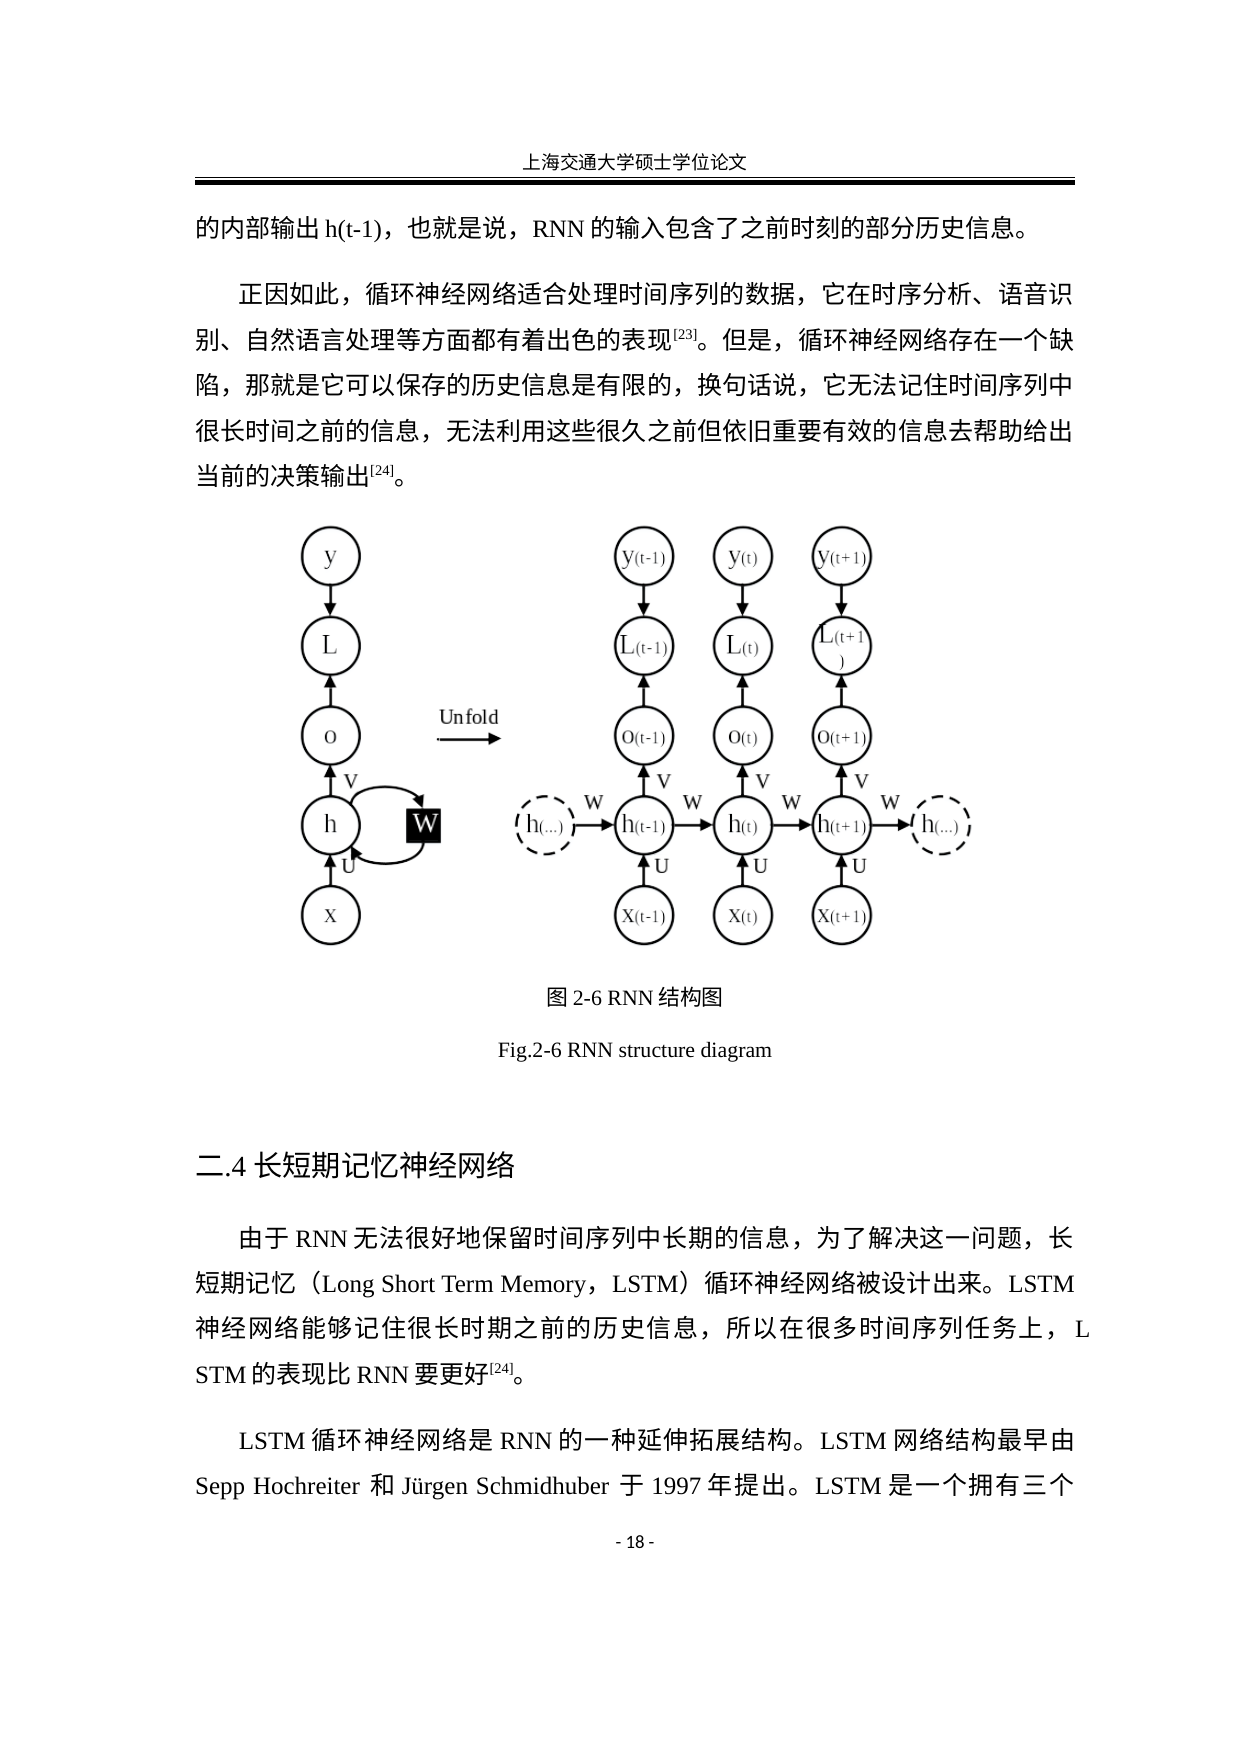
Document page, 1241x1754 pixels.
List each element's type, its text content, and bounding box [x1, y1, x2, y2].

text 由于RNN无法很好地保留时间序列中长期的信息，为了解决这一问题，长短期记忆（Long Short Term Memory，LSTM）循环神经网络被设计出来。LSTM神经网络能够记住很长时期之前的历史信息，所以在很多时间序列任务上，LSTM的表现比RNN要更好[24]。 [195, 1218, 1075, 1390]
subtitle 长短期记忆神经网络 [195, 1142, 1075, 1185]
text Fig.2-6 RNN structure diagram [195, 1037, 1075, 1062]
text 正因如此，循环神经网络适合处理时间序列的数据，它在时序分析、语音识别、自然语言处理等方面都有着出色的表现[23]。但是，循环神经网络存在一个缺陷，那就是它可以保存的历史信息是有限的，换句话说，它无法记住时间序列中很长时间之前的信息，无法利用这些很久之前但依旧重要有效的信息去帮助给出当前的决策输出[24]。 [195, 275, 1075, 492]
text 图2-6 RNN结构图 [195, 979, 1075, 1011]
